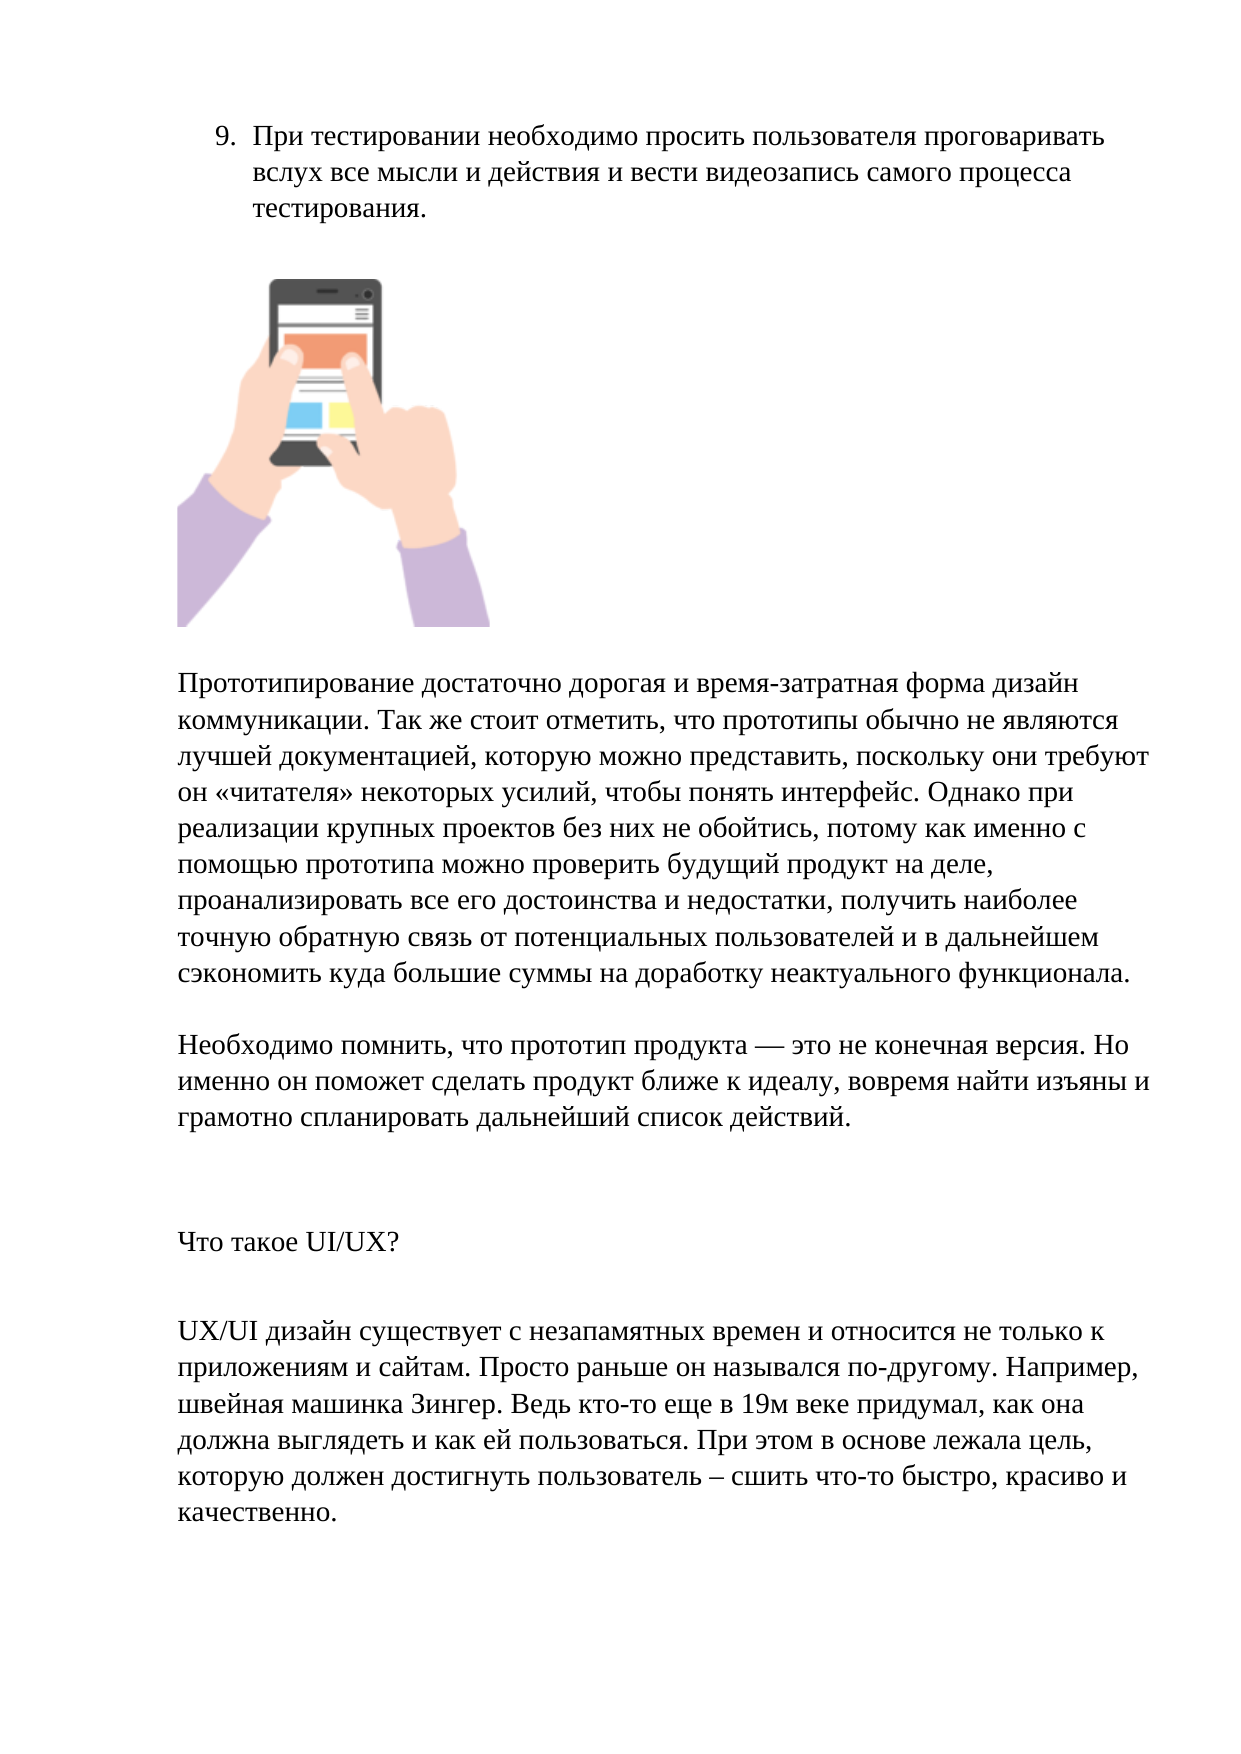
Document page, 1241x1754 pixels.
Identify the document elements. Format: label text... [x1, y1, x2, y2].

text Что такое UI/UX? [177, 1224, 1152, 1258]
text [177, 1277, 1152, 1564]
list При тестировании необходимо просить пользователя проговаривать вслух все мысли и действия и вести видеозапись самого процесса тестирования. [215, 118, 1152, 224]
text Прототипирование достаточно дорогая и время-затратная форма дизайн коммуникации. Так же стоит отметить, что прототипы обычно не являются лучшей документацией, которую можно представить, поскольку они требуют он «читателя» некоторых усилий, чтобы понять интерфейс. Однако при реализации крупных проектов без них не обойтись, потому как именно с помощью прототипа можно проверить будущий продукт на деле, проанализировать все его достоинства и недостатки, получить наиболее точную обратную связь от потенциальных пользователей и в дальнейшем сэкономить куда большие суммы на доработку неактуального функционала. Необходимо помнить, что прототип продукта — это не конечная версия. Но именно он поможет сделать продукт ближе к идеалу, вовремя найти изъяны и грамотно спланировать дальнейший список действий. [177, 243, 1152, 1205]
picture [177, 279, 490, 627]
